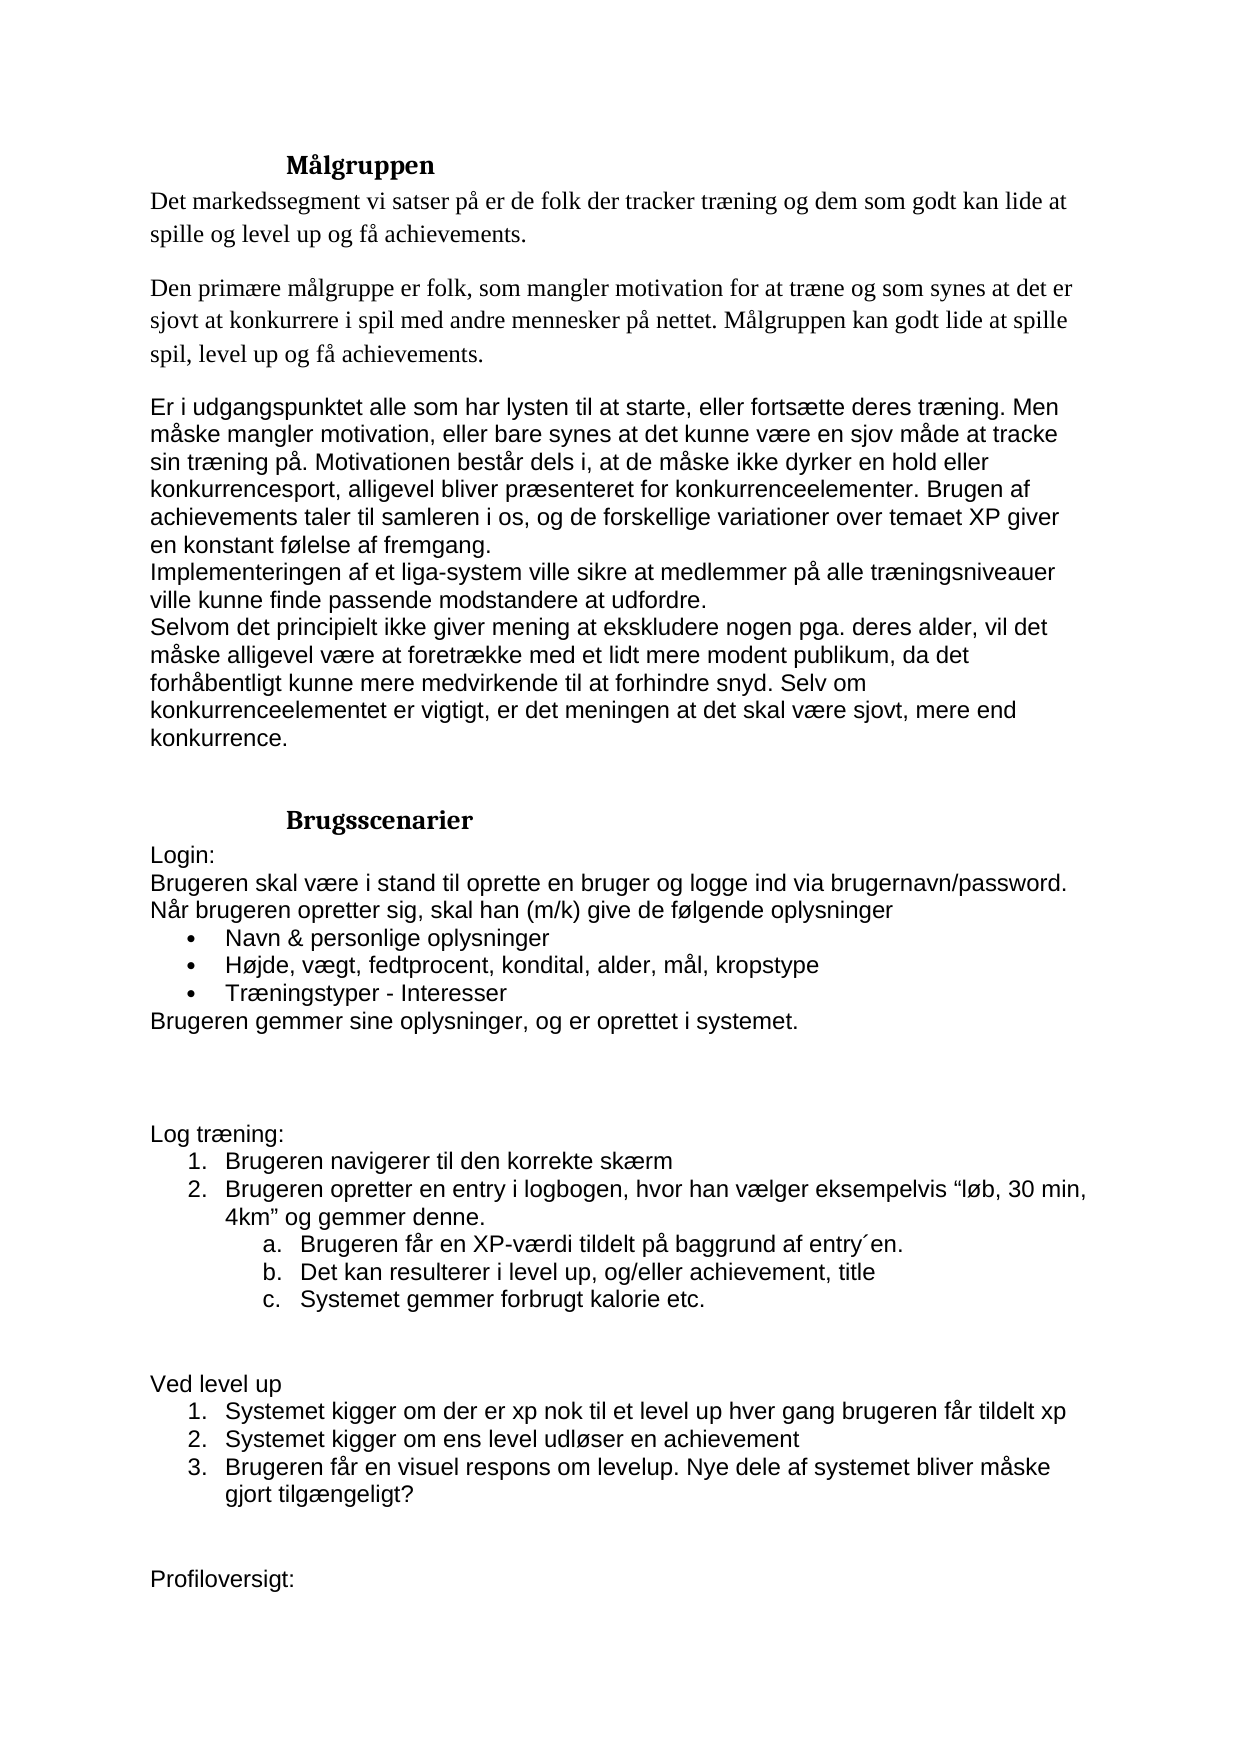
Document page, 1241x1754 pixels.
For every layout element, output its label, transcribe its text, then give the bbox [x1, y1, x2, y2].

text Den primære målgruppe er folk, som mangler motivation for at træne og som synes at det er sjovt at konkurrere i spil med andre mennesker på nettet. Målgruppen kan godt lide at spille spil, level up og få achievements. [150, 273, 1090, 367]
list Navn & personlige oplysninger [187, 924, 1090, 951]
list Højde, vægt, fedtprocent, kondital, alder, mål, kropstype [187, 951, 1090, 979]
text Selvom det principielt ikke giver mening at ekskludere nogen pga. deres alder, vil det måske alligevel være at foretrække med et lidt mere modent publikum, da det forhåbentligt kunne mere medvirkende til at forhindre snyd. Selv om konkurrenceelementet er vigtigt, er det meningen at det skal være sjovt, mere end konkurrence. [150, 613, 1090, 751]
list Det kan resulterer i level up, og/eller achievement, title [262, 1258, 1090, 1285]
text Log træning: [150, 1120, 1090, 1147]
list Systemet kigger om ens level udløser en achievement [187, 1425, 1090, 1452]
text Profiloversigt: [150, 1564, 1090, 1592]
list Brugeren navigerer til den korrekte skærm [187, 1147, 1090, 1175]
text Er i udgangspunktet alle som har lysten til at starte, eller fortsætte deres træning. Men måske mangler motivation, eller bare synes at det kunne være en sjov måde at tracke sin træning på. Motivationen består dels i, at de måske ikke dyrker en hold eller konkurrencesport, alligevel bliver præsenteret for konkurrenceelementer. Brugen af achievements taler til samleren i os, og de forskellige variationer over temaet XP giver en konstant følelse af fremgang. [150, 392, 1090, 558]
text Når brugeren opretter sig, skal han (m/k) give de følgende oplysninger [150, 896, 1090, 924]
text Det markedssegment vi satser på er de folk der tracker træning og dem som godt kan lide at spille og level up og få achievements. [150, 186, 1090, 247]
list Træningstyper - Interesser [187, 979, 1090, 1007]
subtitle Brugsscenarier [286, 805, 1090, 836]
subtitle Målgruppen [286, 150, 1090, 181]
text Login: [150, 841, 1090, 868]
text Implementeringen af et liga-system ville sikre at medlemmer på alle træningsniveauer ville kunne finde passende modstandere at udfordre. [150, 558, 1090, 613]
list Brugeren opretter en entry i logbogen, hvor han vælger eksempelvis “løb, 30 min, 4km” og gemmer denne. [187, 1175, 1090, 1230]
list Brugeren får en visuel respons om levelup. Nye dele af systemet bliver måske gjort tilgængeligt? [187, 1452, 1090, 1508]
text Brugeren skal være i stand til oprette en bruger og logge ind via brugernavn/password. [150, 868, 1090, 896]
list Systemet kigger om der er xp nok til et level up hver gang brugeren får tildelt xp [187, 1397, 1090, 1425]
list Brugeren får en XP-værdi tildelt på baggrund af entry´en. [262, 1230, 1090, 1258]
list Systemet gemmer forbrugt kalorie etc. [262, 1285, 1090, 1313]
text Ved level up [150, 1370, 1090, 1397]
text Brugeren gemmer sine oplysninger, og er oprettet i systemet. [150, 1007, 1090, 1034]
